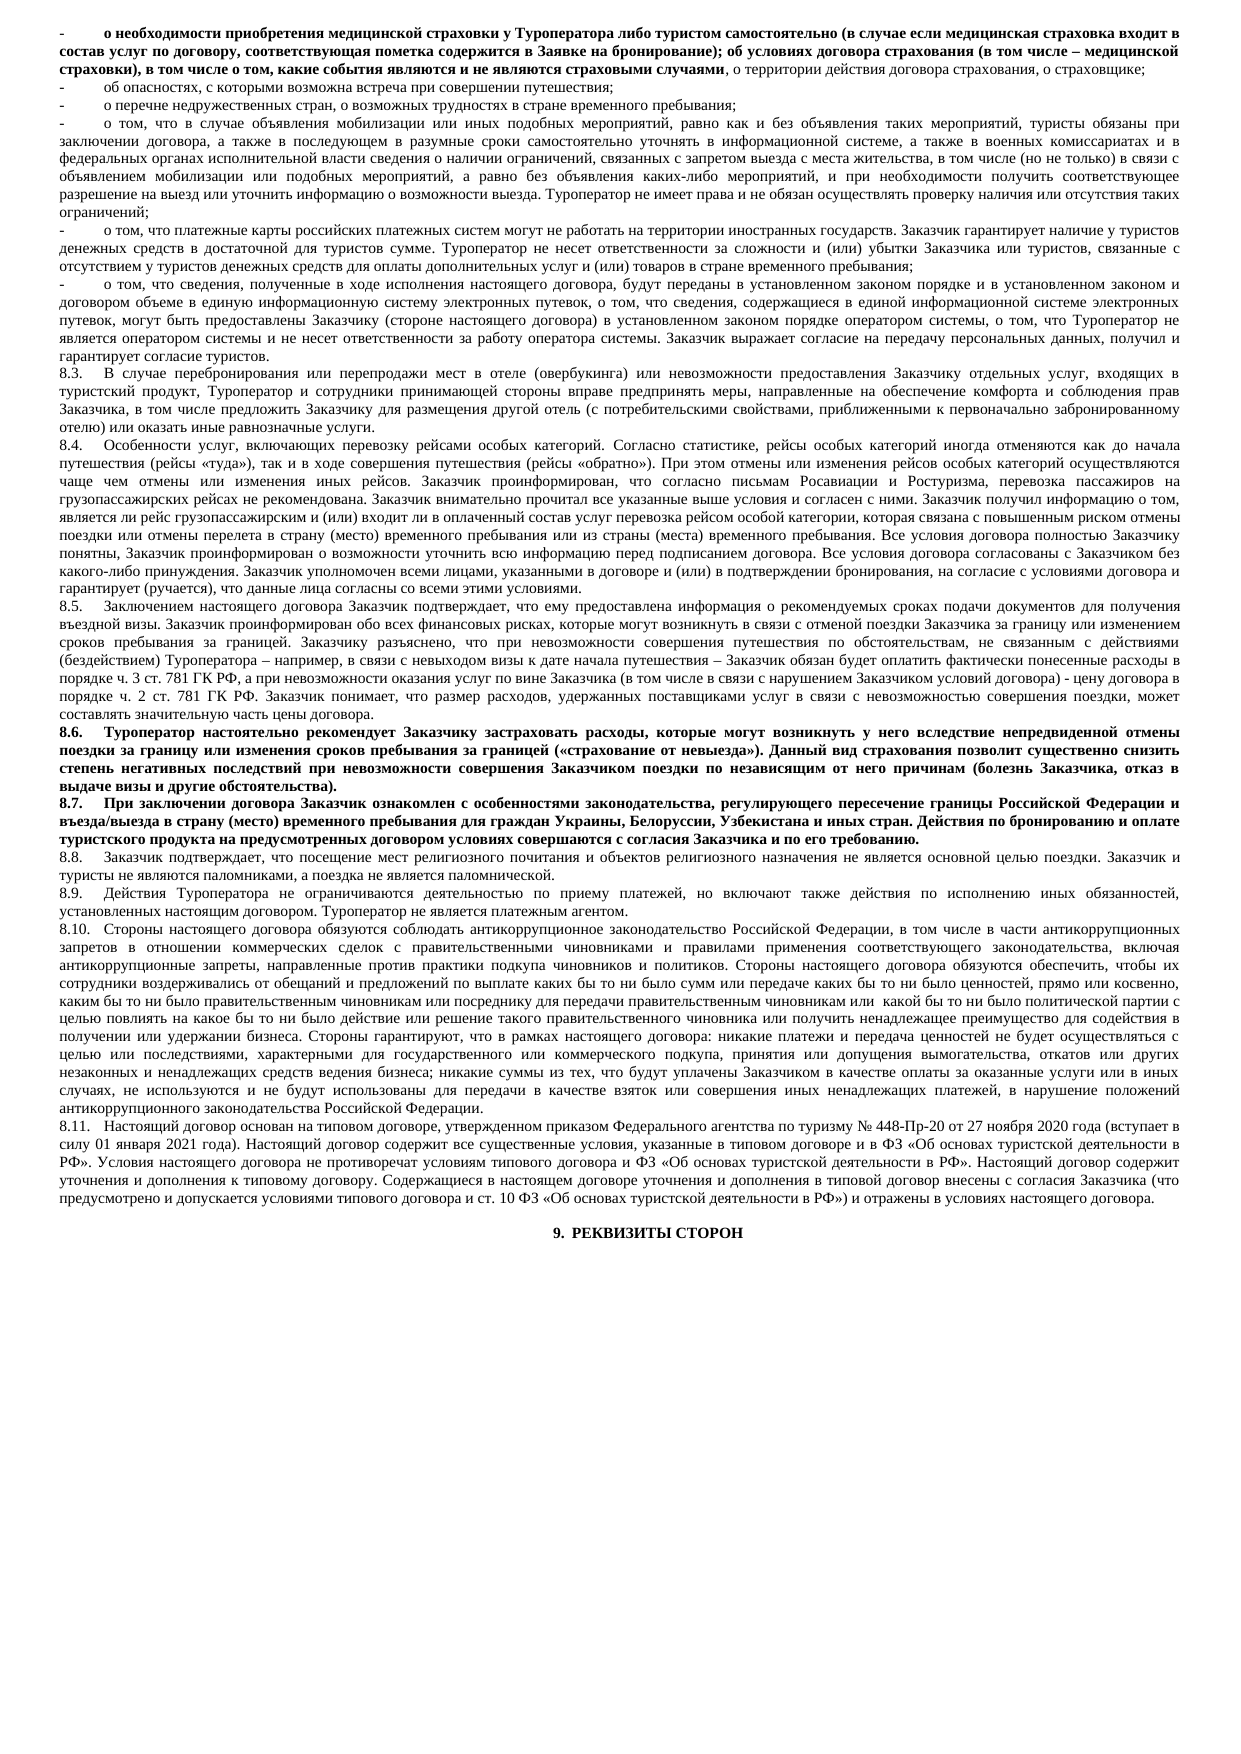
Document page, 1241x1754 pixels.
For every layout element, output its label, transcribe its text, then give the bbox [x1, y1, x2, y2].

list Стороны настоящего договора обязуются соблюдать антикоррупционное законодательство Российской Федерации, в том числе в части антикоррупционных запретов в отношении коммерческих сделок с правительственными чиновниками и правилами применения соответствующего законодательства, включая антикоррупционные запреты, направленные против практики подкупа чиновников и политиков. Стороны настоящего договора обязуются обеспечить, чтобы их сотрудники воздерживались от обещаний и предложений по выплате каких бы то ни было сумм или передаче каких бы то ни было ценностей, прямо или косвенно, каким бы то ни было правительственным чиновникам или посреднику для передачи правительственным чиновникам или какой бы то ни было политической партии с целью повлиять на какое бы то ни было действие или решение такого правительственного чиновника или получить ненадлежащее преимущество для содействия в получении или удержании бизнеса. Стороны гарантируют, что в рамках настоящего договора: никакие платежи и передача ценностей не будет осуществляться с целью или последствиями, характерными для государственного или коммерческого подкупа, принятия или допущения вымогательства, откатов или других незаконных и ненадлежащих средств ведения бизнеса; никакие суммы из тех, что будут уплачены Заказчиком в качестве оплаты за оказанные услуги или в иных случаях, не используются и не будут использованы для передачи в качестве взяток или совершения иных ненадлежащих платежей, в нарушение положений антикоррупционного законодательства Российской Федерации. [59, 920, 1181, 1117]
list о том, что сведения, полученные в ходе исполнения настоящего договора, будут переданы в установленном законом порядке и в установленном законом и договором объеме в единую информационную систему электронных путевок, о том, что сведения, содержащиеся в единой информационной системе электронных путевок, могут быть предоставлены Заказчику (стороне настоящего договора) в установленном законом порядке оператором системы, о том, что Туроператор не является оператором системы и не несет ответственности за работу оператора системы. Заказчик выражает согласие на передачу персональных данных, получил и гарантирует согласие туристов. [59, 275, 1181, 364]
list Особенности услуг, включающих перевозку рейсами особых категорий. Согласно статистике, рейсы особых категорий иногда отменяются как до начала путешествия (рейсы «туда»), так и в ходе совершения путешествия (рейсы «обратно»). При этом отмены или изменения рейсов особых категорий осуществляются чаще чем отмены или изменения иных рейсов. Заказчик проинформирован, что согласно письмам Росавиации и Ростуризма, перевозка пассажиров на грузопассажирских рейсах не рекомендована. Заказчик внимательно прочитал все указанные выше условия и согласен с ними. Заказчик получил информацию о том, является ли рейс грузопассажирским и (или) входит ли в оплаченный состав услуг перевозка рейсом особой категории, которая связана с повышенным риском отмены поездки или отмены перелета в страну (место) временного пребывания или из страны (места) временного пребывания. Все условия договора полностью Заказчику понятны, Заказчик проинформирован о возможности уточнить всю информацию перед подписанием договора. Все условия договора согласованы с Заказчиком без какого-либо принуждения. Заказчик уполномочен всеми лицами, указанными в договоре и (или) в подтверждении бронирования, на согласие с условиями договора и гарантирует (ручается), что данные лица согласны со всеми этими условиями. [59, 436, 1181, 597]
list о том, что в случае объявления мобилизации или иных подобных мероприятий, равно как и без объявления таких мероприятий, туристы обязаны при заключении договора, а также в последующем в разумные сроки самостоятельно уточнять в информационной системе, а также в военных комиссариатах и в федеральных органах исполнительной власти сведения о наличии ограничений, связанных с запретом выезда с места жительства, в том числе (но не только) в связи с объявлением мобилизации или подобных мероприятий, а равно без объявления каких-либо мероприятий, и при необходимости получить соответствующее разрешение на выезд или уточнить информацию о возможности выезда. Туроператор не имеет права и не обязан осуществлять проверку наличия или отсутствия таких ограничений; [59, 113, 1181, 221]
list Настоящий договор основан на типовом договоре, утвержденном приказом Федерального агентства по туризму № 448-Пр-20 от 27 ноября 2020 года (вступает в силу 01 января 2021 года). Настоящий договор содержит все существенные условия, указанные в типовом договоре и в ФЗ «Об основах туристской деятельности в РФ». Условия настоящего договора не противоречат условиям типового договора и ФЗ «Об основах туристской деятельности в РФ». Настоящий договор содержит уточнения и дополнения к типовому договору. Содержащиеся в настоящем договоре уточнения и дополнения в типовой договор внесены с согласия Заказчика (что предусмотрено и допускается условиями типового договора и ст. 10 ФЗ «Об основах туристской деятельности в РФ») и отражены в условиях настоящего договора. [59, 1117, 1181, 1206]
list о необходимости приобретения медицинской страховки у Туроператора либо туристом самостоятельно (в случае если медицинская страховка входит в состав услуг по договору, соответствующая пометка содержится в Заявке на бронирование); об условиях договора страхования (в том числе – медицинской страховки), в том числе о том, какие события являются и не являются страховыми случаями, о территории действия договора страхования, о страховщике; [59, 24, 1181, 78]
list РЕКВИЗИТЫ СТОРОН [112, 1224, 1184, 1242]
list Туроператор настоятельно рекомендует Заказчику застраховать расходы, которые могут возникнуть у него вследствие непредвиденной отмены поездки за границу или изменения сроков пребывания за границей («страхование от невыезда»). Данный вид страхования позволит существенно снизить степень негативных последствий при невозможности совершения Заказчиком поездки по независящим от него причинам (болезнь Заказчика, отказ в выдаче визы и другие обстоятельства). [59, 723, 1181, 794]
list В случае перебронирования или перепродажи мест в отеле (овербукинга) или невозможности предоставления Заказчику отдельных услуг, входящих в туристский продукт, Туроператор и сотрудники принимающей стороны вправе предпринять меры, направленные на обеспечение комфорта и соблюдения прав Заказчика, в том числе предложить Заказчику для размещения другой отель (с потребительскими свойствами, приближенными к первоначально забронированному отелю) или оказать иные равнозначные услуги. [59, 364, 1181, 436]
list о том, что платежные карты российских платежных систем могут не работать на территории иностранных государств. Заказчик гарантирует наличие у туристов денежных средств в достаточной для туристов сумме. Туроператор не несет ответственности за сложности и (или) убытки Заказчика или туристов, связанные с отсутствием у туристов денежных средств для оплаты дополнительных услуг и (или) товаров в стране временного пребывания; [59, 221, 1181, 275]
list об опасностях, с которыми возможна встреча при совершении путешествия; [59, 78, 1181, 96]
list Заключением настоящего договора Заказчик подтверждает, что ему предоставлена информация о рекомендуемых сроках подачи документов для получения въездной визы. Заказчик проинформирован обо всех финансовых рисках, которые могут возникнуть в связи с отменой поездки Заказчика за границу или изменением сроков пребывания за границей. Заказчику разъяснено, что при невозможности совершения путешествия по обстоятельствам, не связанным с действиями (бездействием) Туроператора – например, в связи с невыходом визы к дате начала путешествия – Заказчик обязан будет оплатить фактически понесенные расходы в порядке ч. 3 ст. 781 ГК РФ, а при невозможности оказания услуг по вине Заказчика (в том числе в связи с нарушением Заказчиком условий договора) - цену договора в порядке ч. 2 ст. 781 ГК РФ. Заказчик понимает, что размер расходов, удержанных поставщиками услуг в связи с невозможностью совершения поездки, может составлять значительную часть цены договора. [59, 597, 1181, 723]
list Заказчик подтверждает, что посещение мест религиозного почитания и объектов религиозного назначения не является основной целью поездки. Заказчик и туристы не являются паломниками, а поездка не является паломнической. [59, 848, 1181, 884]
list Действия Туроператора не ограничиваются деятельностью по приему платежей, но включают также действия по исполнению иных обязанностей, установленных настоящим договором. Туроператор не является платежным агентом. [59, 884, 1181, 920]
list о перечне недружественных стран, о возможных трудностях в стране временного пребывания; [59, 96, 1181, 113]
list При заключении договора Заказчик ознакомлен с особенностями законодательства, регулирующего пересечение границы Российской Федерации и въезда/выезда в страну (место) временного пребывания для граждан Украины, Белоруссии, Узбекистана и иных стран. Действия по бронированию и оплате туристского продукта на предусмотренных договором условиях совершаются с согласия Заказчика и по его требованию. [59, 794, 1181, 848]
